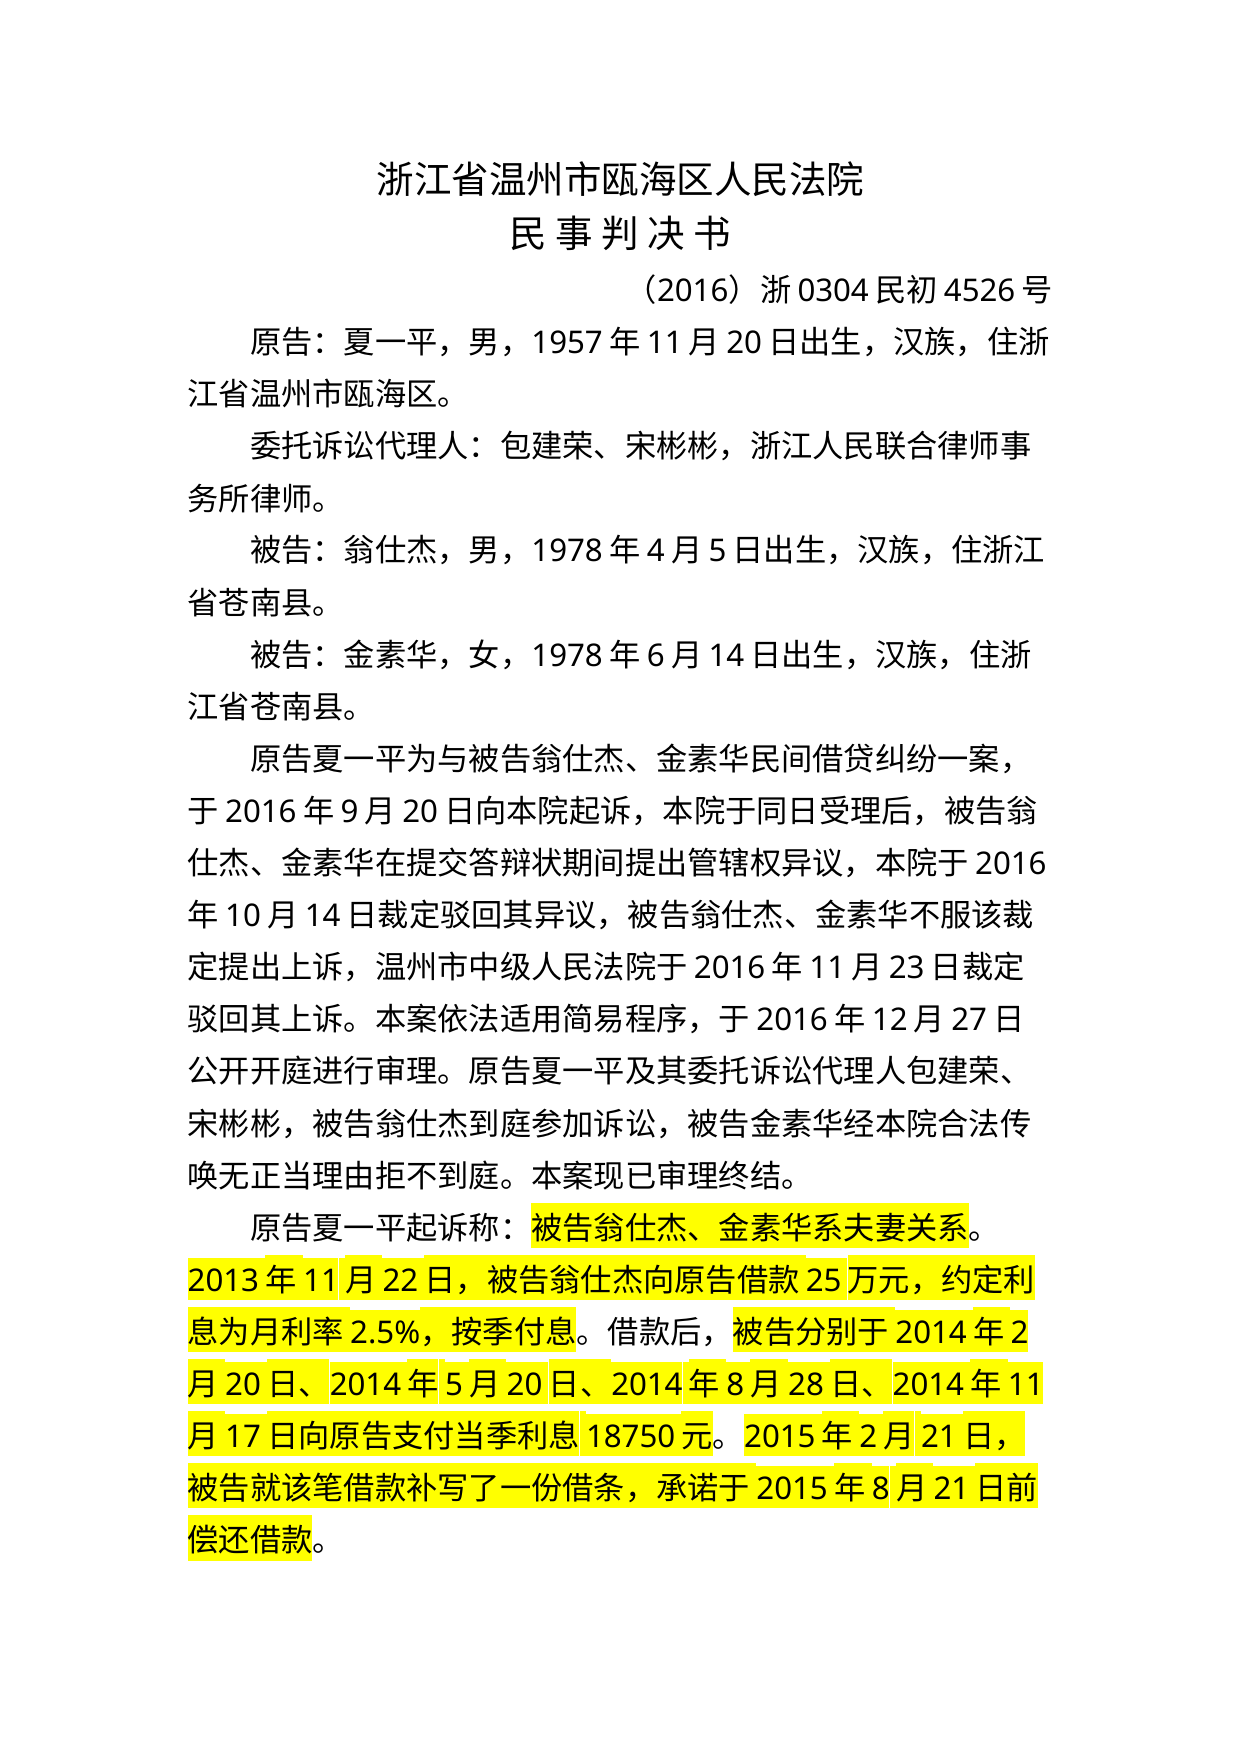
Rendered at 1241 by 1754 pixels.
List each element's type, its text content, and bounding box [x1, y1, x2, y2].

text 民 事 判 决 书 [187, 204, 1053, 258]
text 原告：夏一平，男，1957年11月20日出生，汉族，住浙江省温州市瓯海区。 [187, 311, 1053, 415]
text （2016）浙0304民初4526号 [187, 258, 1053, 311]
text 浙江省温州市瓯海区人民法院 [187, 150, 1053, 204]
text 原告夏一平为与被告翁仕杰、金素华民间借贷纠纷一案，于2016年9月20日向本院起诉，本院于同日受理后，被告翁仕杰、金素华在提交答辩状期间提出管辖权异议，本院于2016年10月14日裁定驳回其异议，被告翁仕杰、金素华不服该裁定提出上诉，温州市中级人民法院于2016年11月23日裁定驳回其上诉。本案依法适用简易程序，于2016年12月27日公开开庭进行审理。原告夏一平及其委托诉讼代理人包建荣、宋彬彬，被告翁仕杰到庭参加诉讼，被告金素华经本院合法传唤无正当理由拒不到庭。本案现已审理终结。 [187, 727, 1053, 1196]
text 委托诉讼代理人：包建荣、宋彬彬，浙江人民联合律师事务所律师。 [187, 415, 1053, 519]
text 被告：翁仕杰，男，1978年4月5日出生，汉族，住浙江省苍南县。 [187, 519, 1053, 623]
text 原告夏一平起诉称：被告翁仕杰、金素华系夫妻关系。2013年11月22日，被告翁仕杰向原告借款25万元，约定利息为月利率2.5%，按季付息。借款后，被告分别于2014年2月20日、2014年5月20日、2014年8月28日、2014年11月17日向原告支付当季利息18750元。2015年2月21日，被告就该笔借款补写了一份借条，承诺于2015年8月21日前偿还借款。 [187, 1196, 1053, 1561]
text 被告：金素华，女，1978年6月14日出生，汉族，住浙江省苍南县。 [187, 623, 1053, 727]
